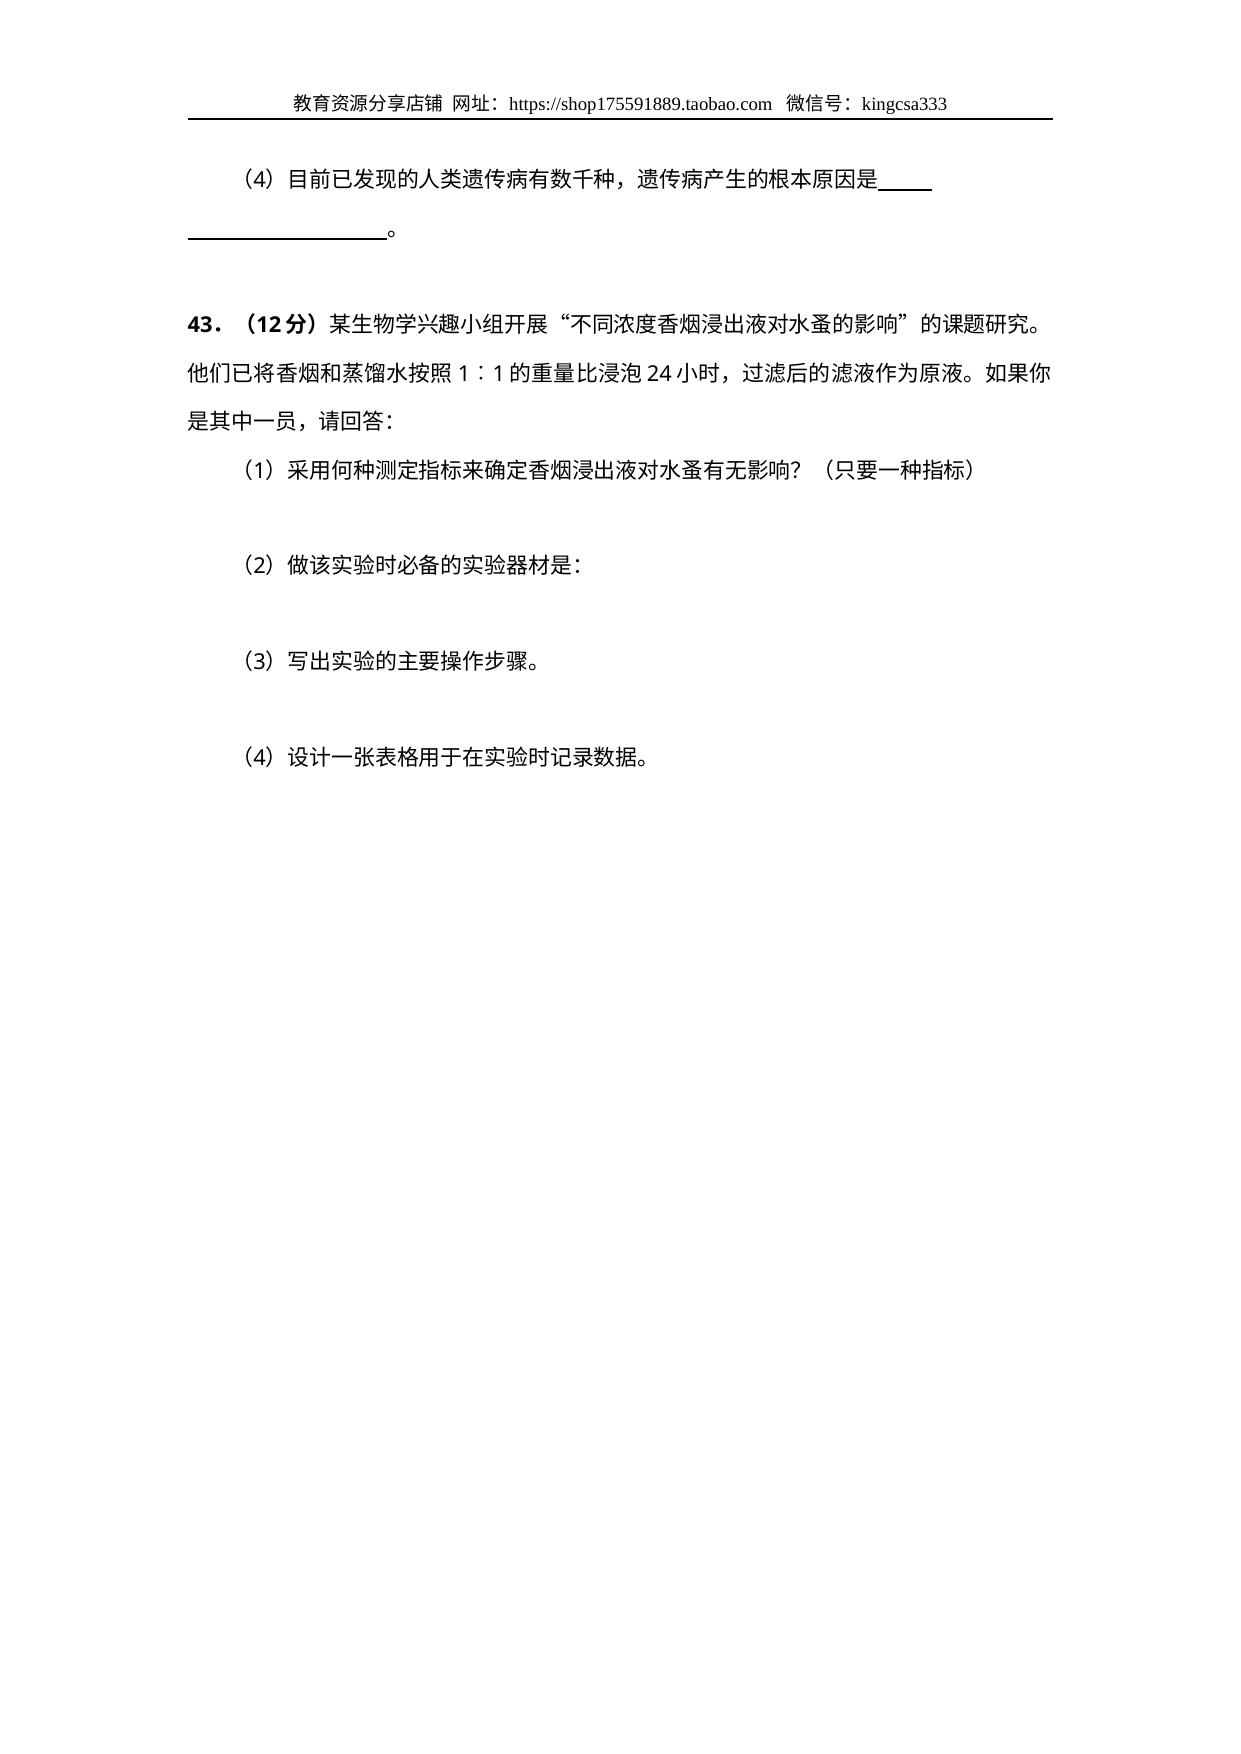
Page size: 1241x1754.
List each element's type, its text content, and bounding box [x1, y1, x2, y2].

text （2）做该实验时必备的实验器材是： [187, 548, 1053, 581]
text （4）目前已发现的人类遗传病有数千种，遗传病产生的根本原因是 。 [187, 162, 1053, 243]
text （1）采用何种测定指标来确定香烟浸出液对水蚤有无影响？（只要一种指标） [187, 452, 1053, 485]
text （3）写出实验的主要操作步骤。 [187, 644, 1053, 676]
text 43．（12分）某生物学兴趣小组开展“不同浓度香烟浸出液对水蚤的影响”的课题研究。他们已将香烟和蒸馏水按照1︰1的重量比浸泡24小时，过滤后的滤液作为原液。如果你是其中一员，请回答： [187, 306, 1053, 436]
text （4）设计一张表格用于在实验时记录数据。 [187, 739, 1053, 772]
